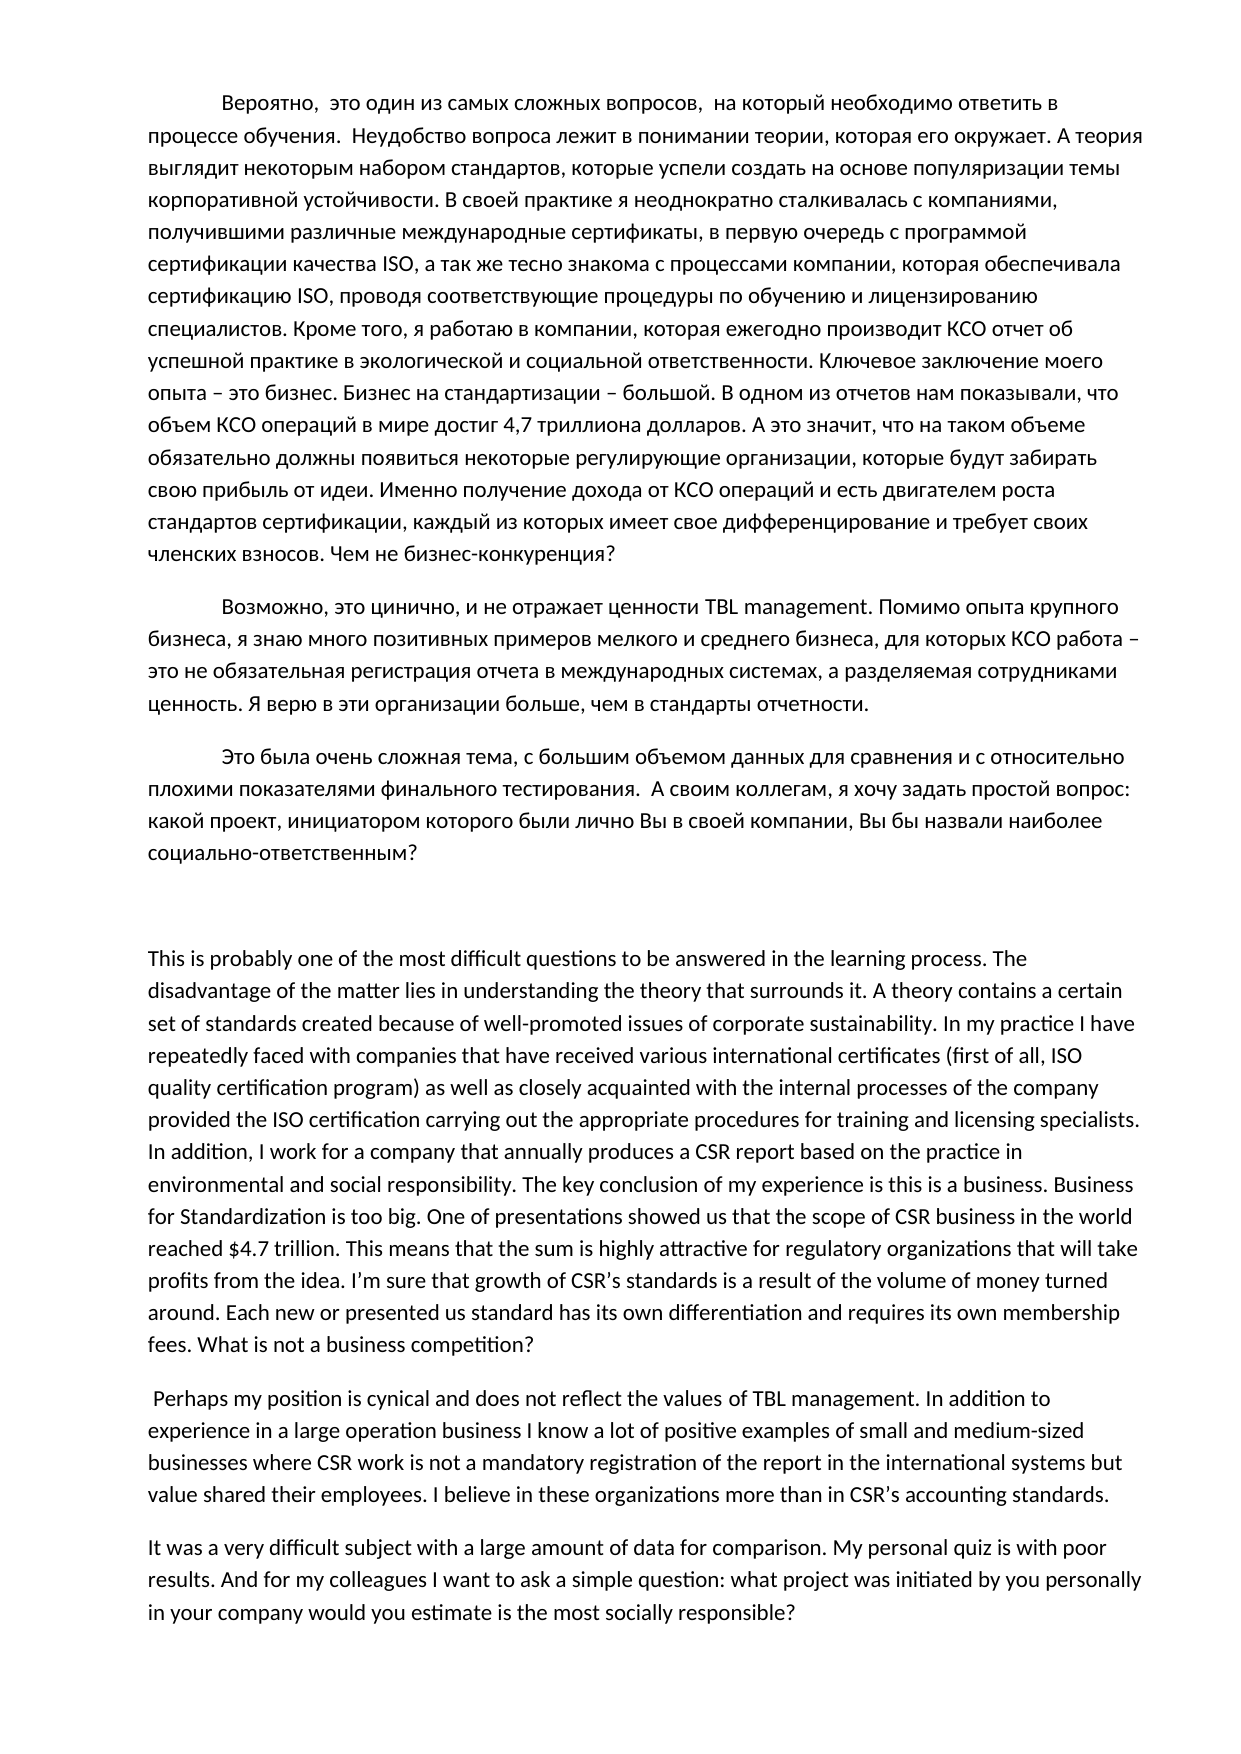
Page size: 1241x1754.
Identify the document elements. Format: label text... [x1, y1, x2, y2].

text Возможно, это цинично, и не отражает ценности TBL management. Помимо опыта крупного бизнеса, я знаю много позитивных примеров мелкого и среднего бизнеса, для которых КСО работа – это не обязательная регистрация отчета в международных системах, а разделяемая сотрудниками ценность. Я верю в эти организации больше, чем в стандарты отчетности. [148, 592, 1152, 717]
text Perhaps my position is cynical and does not reflect the values ​​of TBL management. In addition to experience in a large operation business I know a lot of positive examples of small and medium-sized businesses where CSR work is not a mandatory registration of the report in the international systems but value shared their employees. I believe in these organizations more than in CSR’s accounting standards. [148, 1384, 1152, 1508]
text This is probably one of the most difficult questions to be answered in the learning process. The disadvantage of the matter lies in understanding the theory that surrounds it. A theory contains a certain set of standards created because of well-promoted issues of corporate sustainability. In my practice I have repeatedly faced with companies that have received various international certificates (first of all, ISO quality certification program) as well as closely acquainted with the internal processes of the company provided the ISO certification carrying out the appropriate procedures for training and licensing specialists. In addition, I work for a company that annually produces a CSR report based on the practice in environmental and social responsibility. The key conclusion of my experience is this is a business. Business for Standardization is too big. One of presentations showed us that the scope of CSR business in the world reached $4.7 trillion. This means that the sum is highly attractive for regulatory organizations that will take profits from the idea. I’m sure that growth of CSR’s standards is a result of the volume of money turned around. Each new or presented us standard has its own differentiation and requires its own membership fees. What is not a business competition? [148, 944, 1152, 1359]
text It was a very difficult subject with a large amount of data for comparison. My personal quiz is with poor results. And for my colleagues I want to ask a simple question: what project was initiated by you personally in your company would you estimate is the most socially responsible? [148, 1533, 1152, 1626]
text Вероятно, это один из самых сложных вопросов, на который необходимо ответить в процессе обучения. Неудобство вопроса лежит в понимании теории, которая его окружает. А теория выглядит некоторым набором стандартов, которые успели создать на основе популяризации темы корпоративной устойчивости. В своей практике я неоднократно сталкивалась с компаниями, получившими различные международные сертификаты, в первую очередь с программой сертификации качества ISO, а так же тесно знакома с процессами компании, которая обеспечивала сертификацию ISO, проводя соответствующие процедуры по обучению и лицензированию специалистов. Кроме того, я работаю в компании, которая ежегодно производит КСО отчет об успешной практике в экологической и социальной ответственности. Ключевое заключение моего опыта – это бизнес. Бизнес на стандартизации – большой. В одном из отчетов нам показывали, что объем КСО операций в мире достиг 4,7 триллиона долларов. А это значит, что на таком объеме обязательно должны появиться некоторые регулирующие организации, которые будут забирать свою прибыль от идеи. Именно получение дохода от КСО операций и есть двигателем роста стандартов сертификации, каждый из которых имеет свое дифференцирование и требует своих членских взносов. Чем не бизнес-конкуренция? [148, 88, 1152, 567]
text Это была очень сложная тема, с большим объемом данных для сравнения и с относительно плохими показателями финального тестирования. А своим коллегам, я хочу задать простой вопрос: какой проект, инициатором которого были лично Вы в своей компании, Вы бы назвали наиболее социально-ответственным? [148, 742, 1152, 866]
